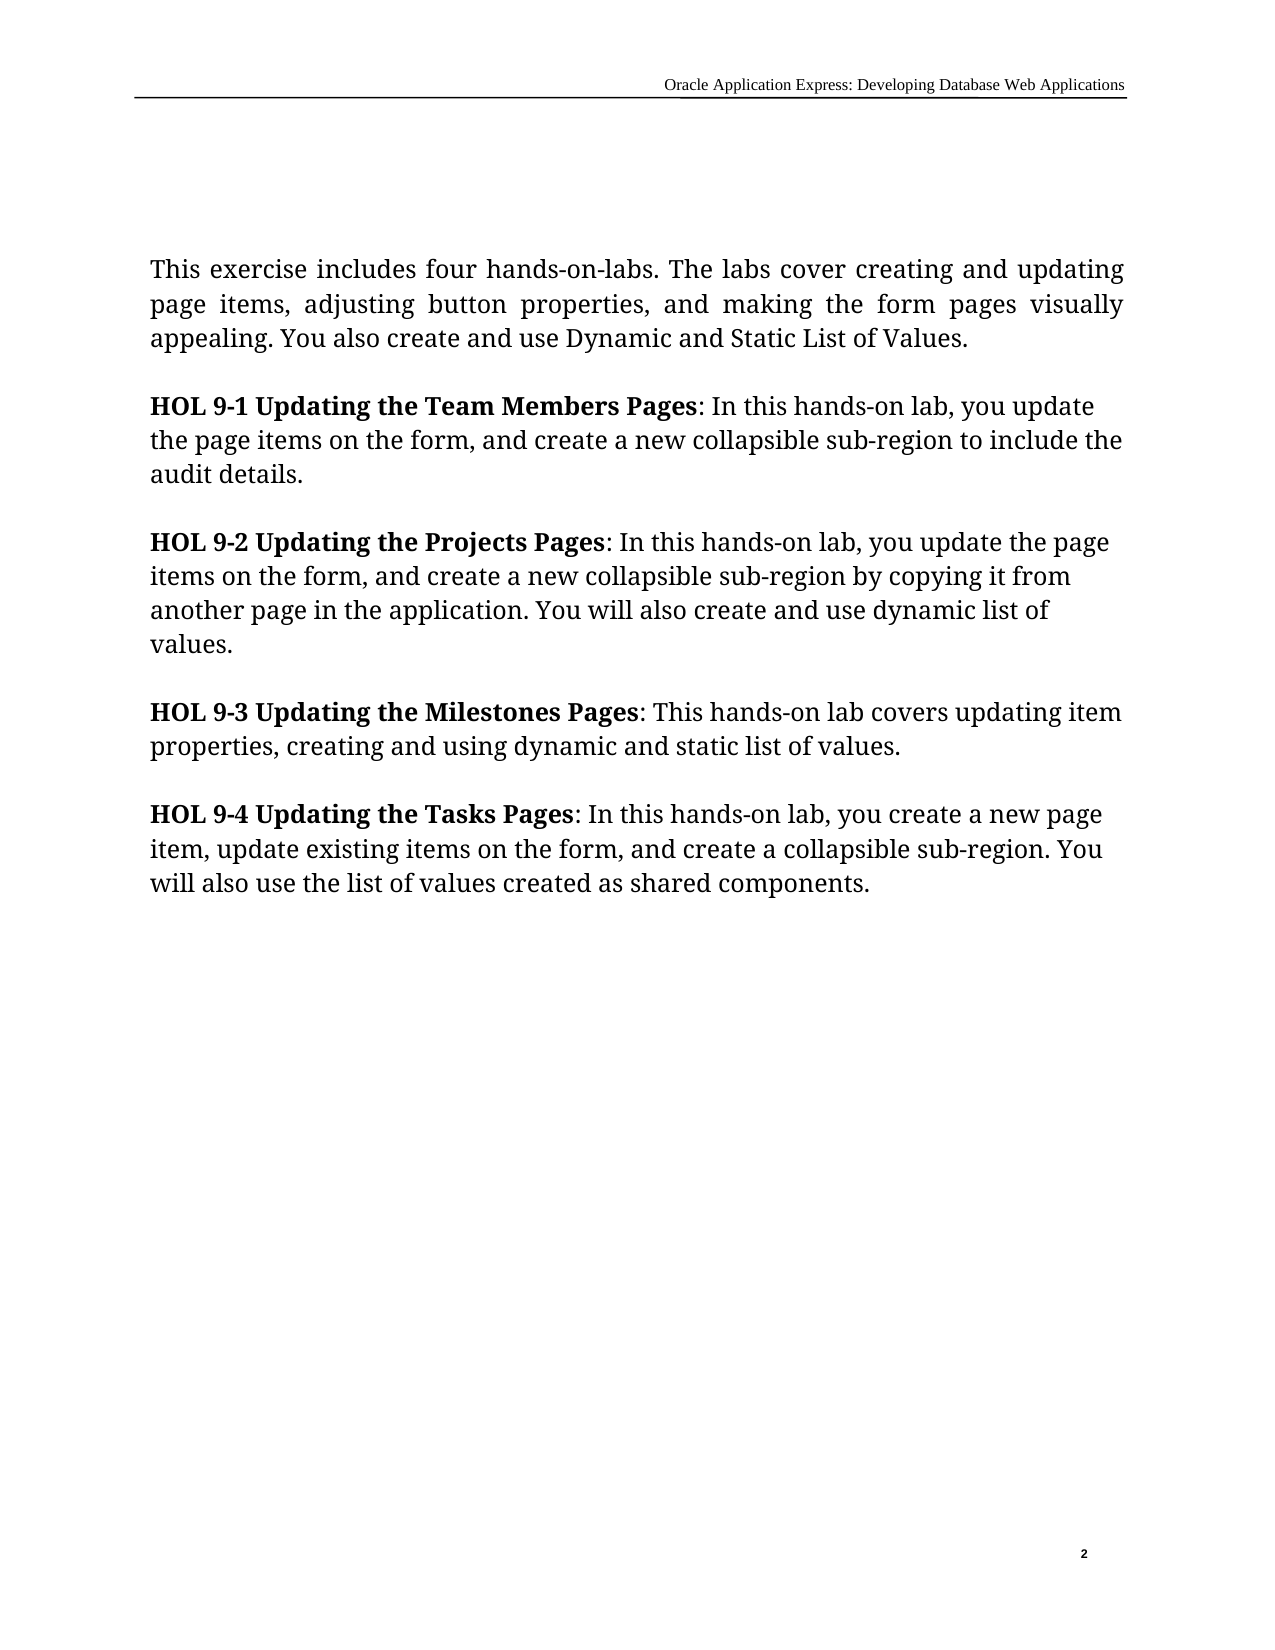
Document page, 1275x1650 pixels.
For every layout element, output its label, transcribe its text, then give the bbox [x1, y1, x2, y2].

text HOL 9-4 Updating the Tasks Pages: In this hands-on lab, you create a new page item, update existing items on the form, and create a collapsible sub-region. You will also use the list of values created as shared components. [150, 797, 1125, 899]
text This exercise includes four hands-on-labs. The labs cover creating and updating page items, adjusting button properties, and making the form pages visually appealing. You also create and use Dynamic and Static List of Values. [150, 252, 1125, 388]
text HOL 9-2 Updating the Projects Pages: In this hands-on lab, you update the page items on the form, and create a new collapsible sub-region by copying it from another page in the application. You will also create and use dynamic list of values. [150, 525, 1125, 695]
text HOL 9-1 Updating the Team Members Pages: In this hands-on lab, you update the page items on the form, and create a new collapsible sub-region to include the audit details. [150, 388, 1125, 525]
text HOL 9-3 Updating the Milestones Pages: This hands-on lab covers updating item properties, creating and using dynamic and static list of values. [150, 695, 1125, 797]
